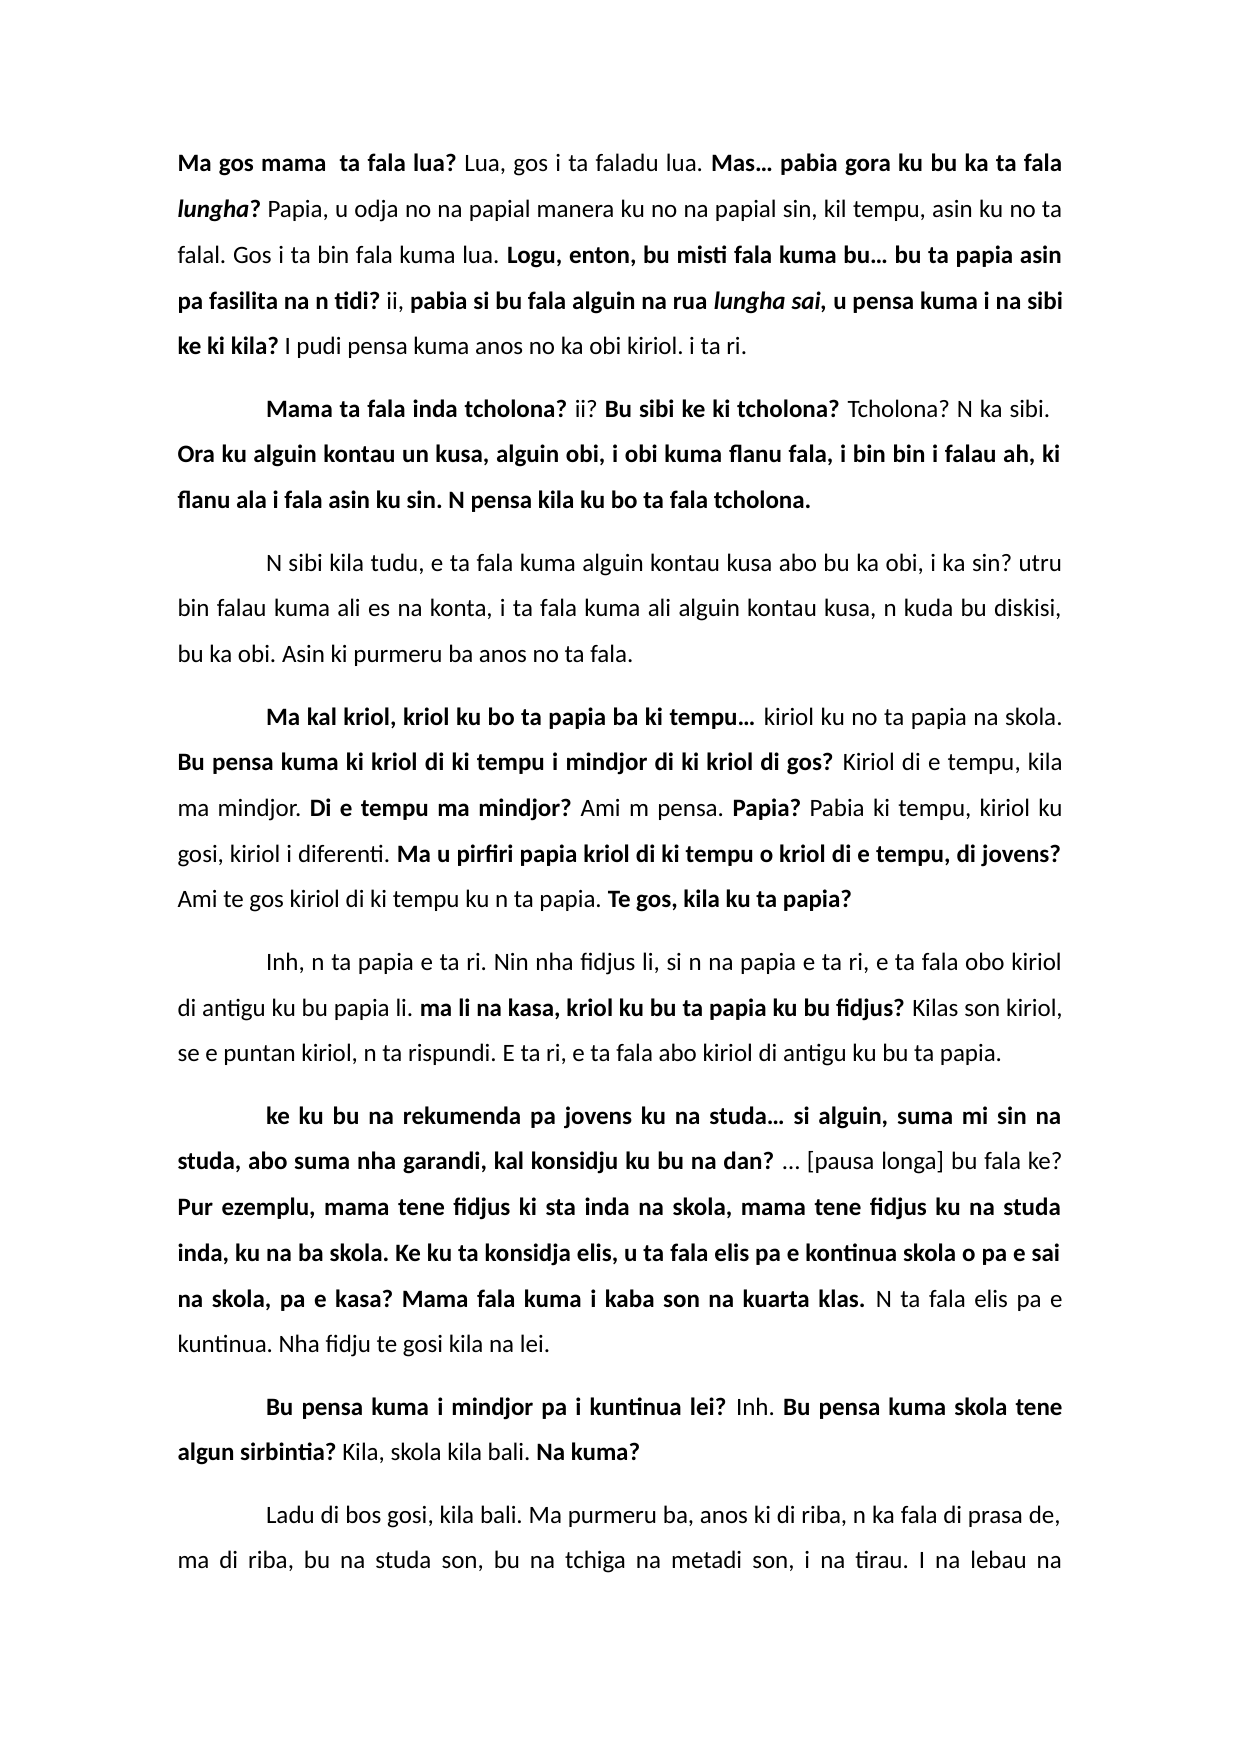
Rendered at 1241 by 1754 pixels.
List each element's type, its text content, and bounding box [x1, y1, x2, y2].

text Bu pensa kuma i mindjor pa i kuntinua lei? Inh. Bu pensa kuma skola tene algun sirbintia? Kila, skola kila bali. Na kuma? [177, 1391, 1063, 1467]
text Mama ta fala inda tcholona? ii? Bu sibi ke ki tcholona? Tcholona? N ka sibi. Ora ku alguin kontau un kusa, alguin obi, i obi kuma flanu fala, i bin bin i falau ah, ki flanu ala i fala asin ku sin. N pensa kila ku bo ta fala tcholona. [177, 393, 1063, 515]
text N sibi kila tudu, e ta fala kuma alguin kontau kusa abo bu ka obi, i ka sin? utru bin falau kuma ali es na konta, i ta fala kuma ali alguin kontau kusa, n kuda bu diskisi, bu ka obi. Asin ki purmeru ba anos no ta fala. [177, 547, 1063, 669]
text Inh, n ta papia e ta ri. Nin nha fidjus li, si n na papia e ta ri, e ta fala obo kiriol di antigu ku bu papia li. ma li na kasa, kriol ku bu ta papia ku bu fidjus? Kilas son kiriol, se e puntan kiriol, n ta rispundi. E ta ri, e ta fala abo kiriol di antigu ku bu ta papia. [177, 946, 1063, 1068]
text Ma kal kriol, kriol ku bo ta papia ba ki tempu… kiriol ku no ta papia na skola. Bu pensa kuma ki kriol di ki tempu i mindjor di ki kriol di gos? Kiriol di e tempu, kila ma mindjor. Di e tempu ma mindjor? Ami m pensa. Papia? Pabia ki tempu, kiriol ku gosi, kiriol i diferenti. Ma u pirfiri papia kriol di ki tempu o kriol di e tempu, di jovens? Ami te gos kiriol di ki tempu ku n ta papia. Te gos, kila ku ta papia? [177, 701, 1063, 914]
text ke ku bu na rekumenda pa jovens ku na studa… si alguin, suma mi sin na studa, abo suma nha garandi, kal konsidju ku bu na dan? … [pausa longa] bu fala ke? Pur ezemplu, mama tene fidjus ki sta inda na skola, mama tene fidjus ku na studa inda, ku na ba skola. Ke ku ta konsidja elis, u ta fala elis pa e kontinua skola o pa e sai na skola, pa e kasa? Mama fala kuma i kaba son na kuarta klas. N ta fala elis pa e kuntinua. Nha fidju te gosi kila na lei. [177, 1100, 1063, 1359]
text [177, 1499, 1063, 1575]
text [177, 148, 1063, 361]
